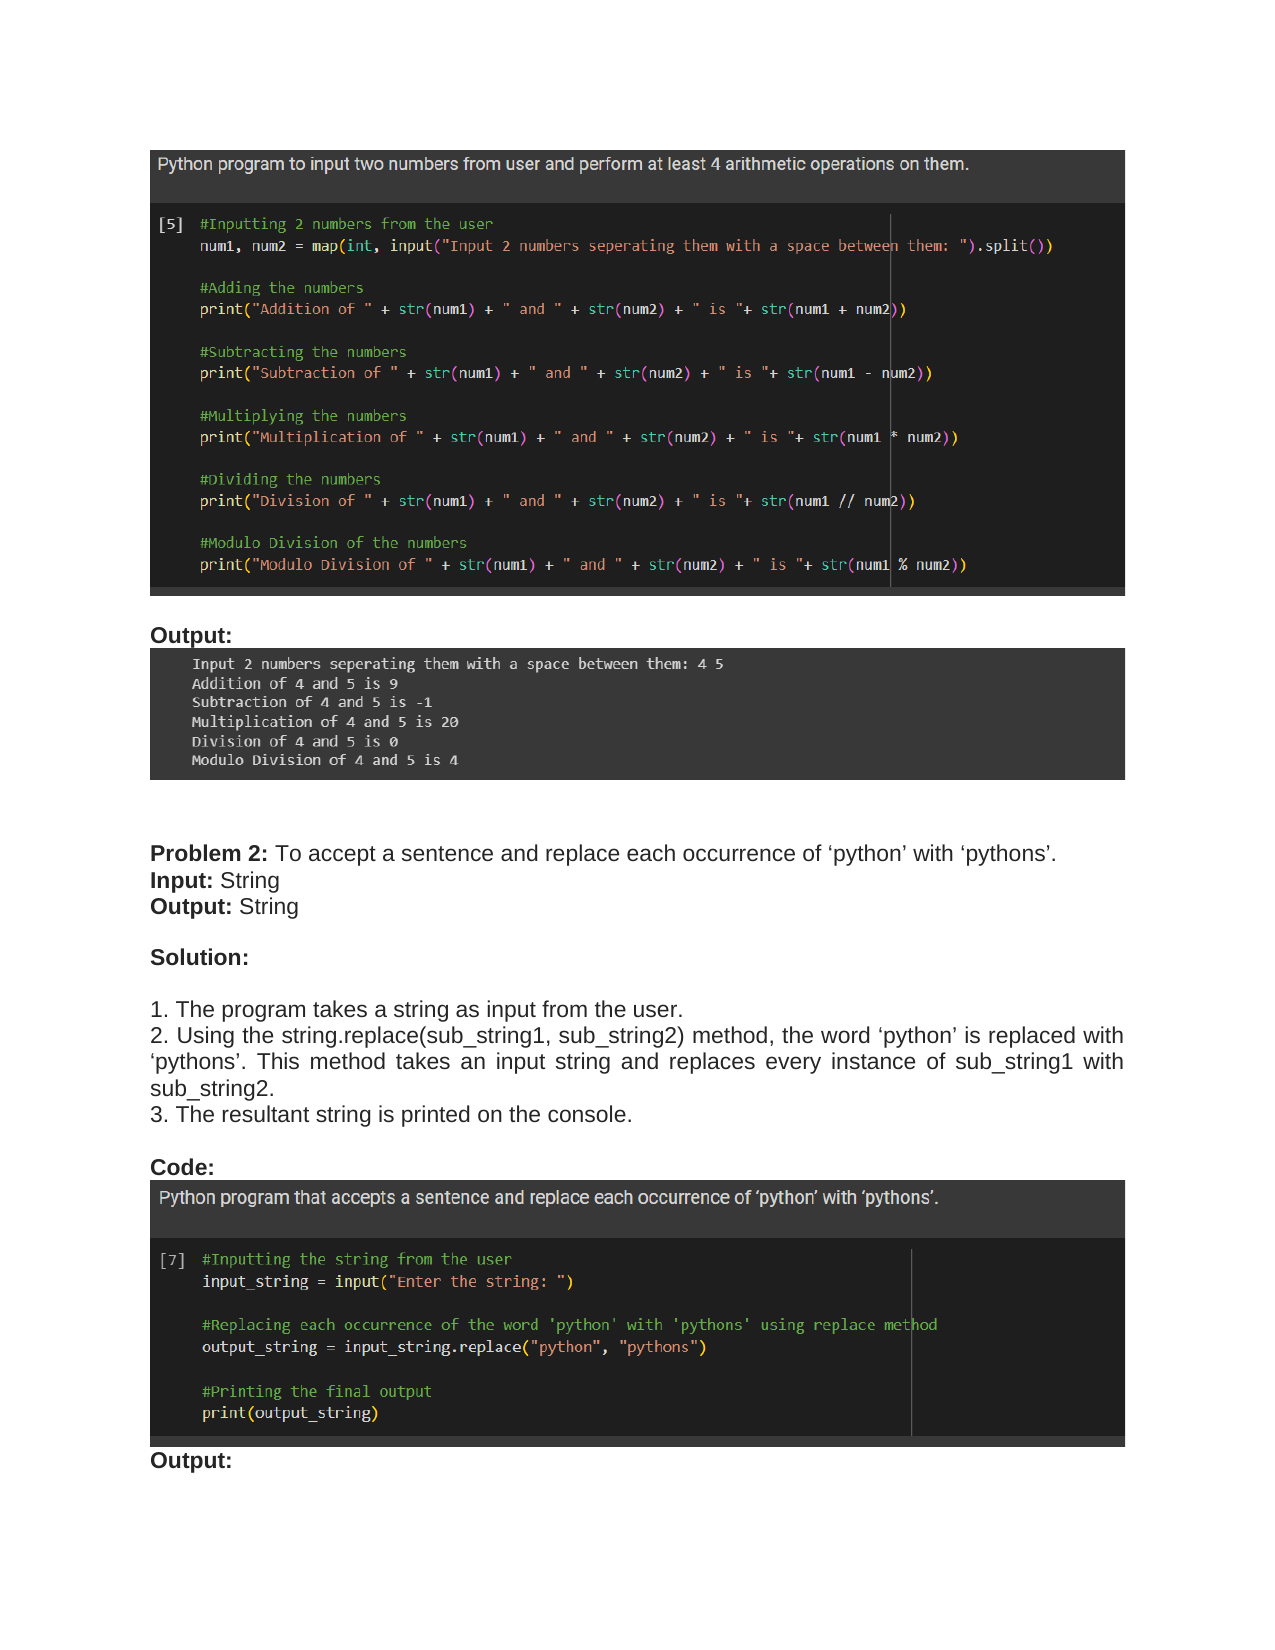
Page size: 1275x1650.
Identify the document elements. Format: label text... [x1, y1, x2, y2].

picture [150, 648, 1125, 780]
text 2. Using the string.replace(sub_string1, sub_string2) method, the word ‘python’ is replaced with ‘pythons’. This method takes an input string and replaces every instance of sub_string1 with sub_string2. [150, 1022, 1125, 1101]
text 1. The program takes a string as input from the user. [150, 996, 1125, 1022]
text Code: [150, 1154, 1125, 1180]
text Output: String [150, 893, 1125, 919]
text Output: [150, 1447, 1125, 1473]
text Solution: [150, 944, 1125, 971]
text Input: String [150, 867, 1125, 893]
text Problem 2: To accept a sentence and replace each occurrence of ‘python’ with ‘pythons’. [150, 840, 1125, 867]
picture [150, 150, 1125, 596]
text Output: [150, 622, 1125, 648]
picture [150, 1180, 1125, 1447]
text 3. The resultant string is printed on the console. [150, 1101, 1125, 1127]
